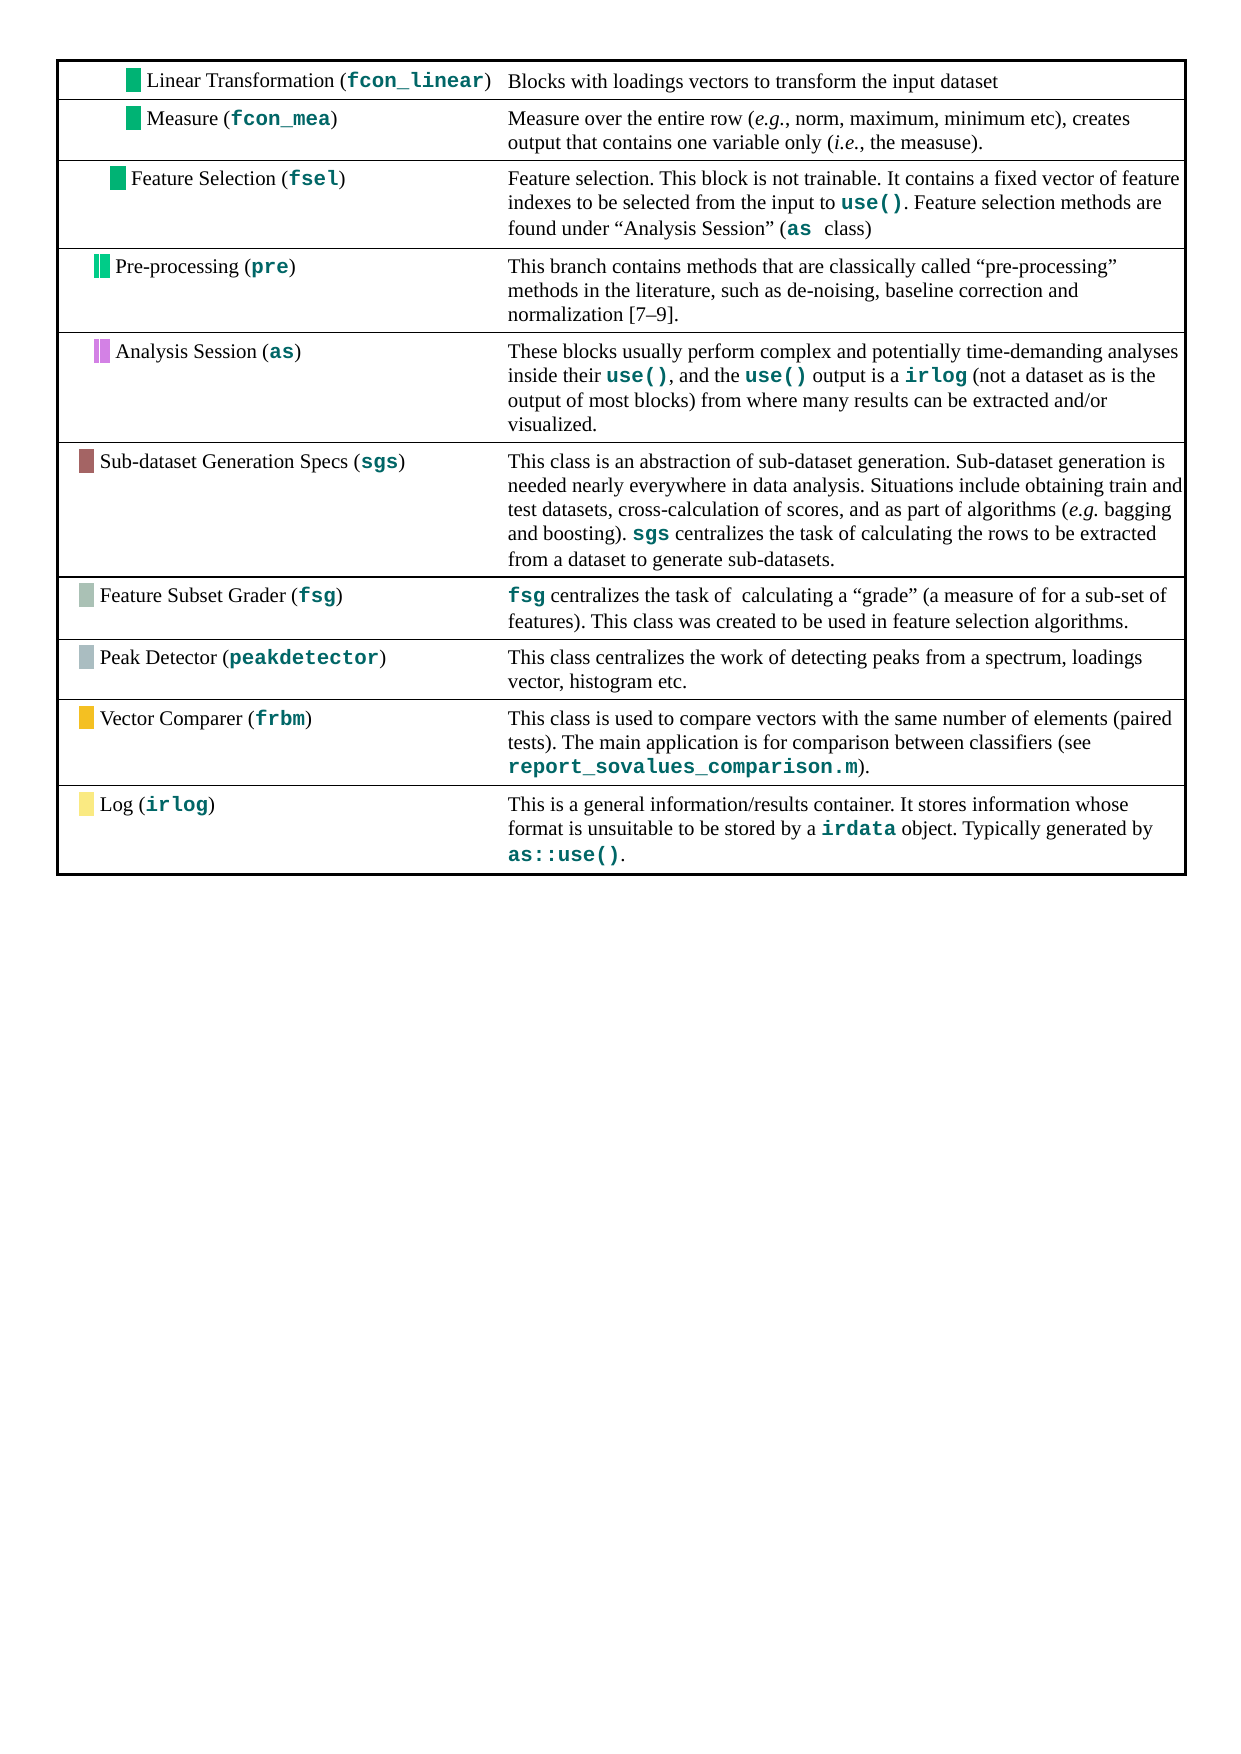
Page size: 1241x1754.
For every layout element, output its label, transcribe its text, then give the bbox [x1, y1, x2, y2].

table_cell Measure over the entire row (e.g., norm, maximum, minimum etc), creates output that contains one variable only (i.e., the measuse). [506, 100, 1184, 159]
table_cell Feature Selection (fsel) [59, 161, 506, 247]
table_cell These blocks usually perform complex and potentially time-demanding analyses inside their use(), and the use() output is a irlog (not a dataset as is the output of most blocks) from where many results can be extracted and/or visualized. [506, 333, 1184, 442]
table_cell Pre-processing (pre) [59, 249, 506, 332]
table_cell This class is an abstraction of sub-dataset generation. Sub-dataset generation is needed nearly everywhere in data analysis. Situations include obtaining train and test datasets, cross-calculation of scores, and as part of algorithms (e.g. bagging and boosting). sgs centralizes the task of calculating the rows to be extracted from a dataset to generate sub-datasets. [506, 443, 1184, 576]
table_cell Peak Detector (peakdetector) [59, 640, 506, 699]
table_cell Sub-dataset Generation Specs (sgs) [59, 443, 506, 576]
table_cell This class is used to compare vectors with the same number of elements (paired tests). The main application is for comparison between classifiers (see report_sovalues_comparison.m). [506, 700, 1184, 785]
table_cell Feature Subset Grader (fsg) [59, 578, 506, 638]
table_cell Vector Comparer (frbm) [59, 700, 506, 785]
table_cell Log (irlog) [59, 786, 506, 873]
table_cell This is a general information/results container. It stores information whose format is unsuitable to be stored by a irdata object. Typically generated by as::use(). [506, 786, 1184, 873]
table_cell Linear Transformation (fcon_linear) [59, 62, 506, 99]
table_cell This branch contains methods that are classically called “pre-processing” methods in the literature, such as de-noising, baseline correction and normalization [7–9]. [506, 249, 1184, 332]
table_cell Analysis Session (as) [59, 333, 506, 442]
table_cell Measure (fcon_mea) [59, 100, 506, 159]
table_cell Feature selection. This block is not trainable. It contains a fixed vector of feature indexes to be selected from the input to use(). Feature selection methods are found under “Analysis Session” (as class) [506, 161, 1184, 247]
table_cell fsg centralizes the task of calculating a “grade” (a measure of for a sub-set of features). This class was created to be used in feature selection algorithms. [506, 578, 1184, 638]
table_cell Blocks with loadings vectors to transform the input dataset [506, 62, 1184, 99]
table_cell This class centralizes the work of detecting peaks from a spectrum, loadings vector, histogram etc. [506, 640, 1184, 699]
